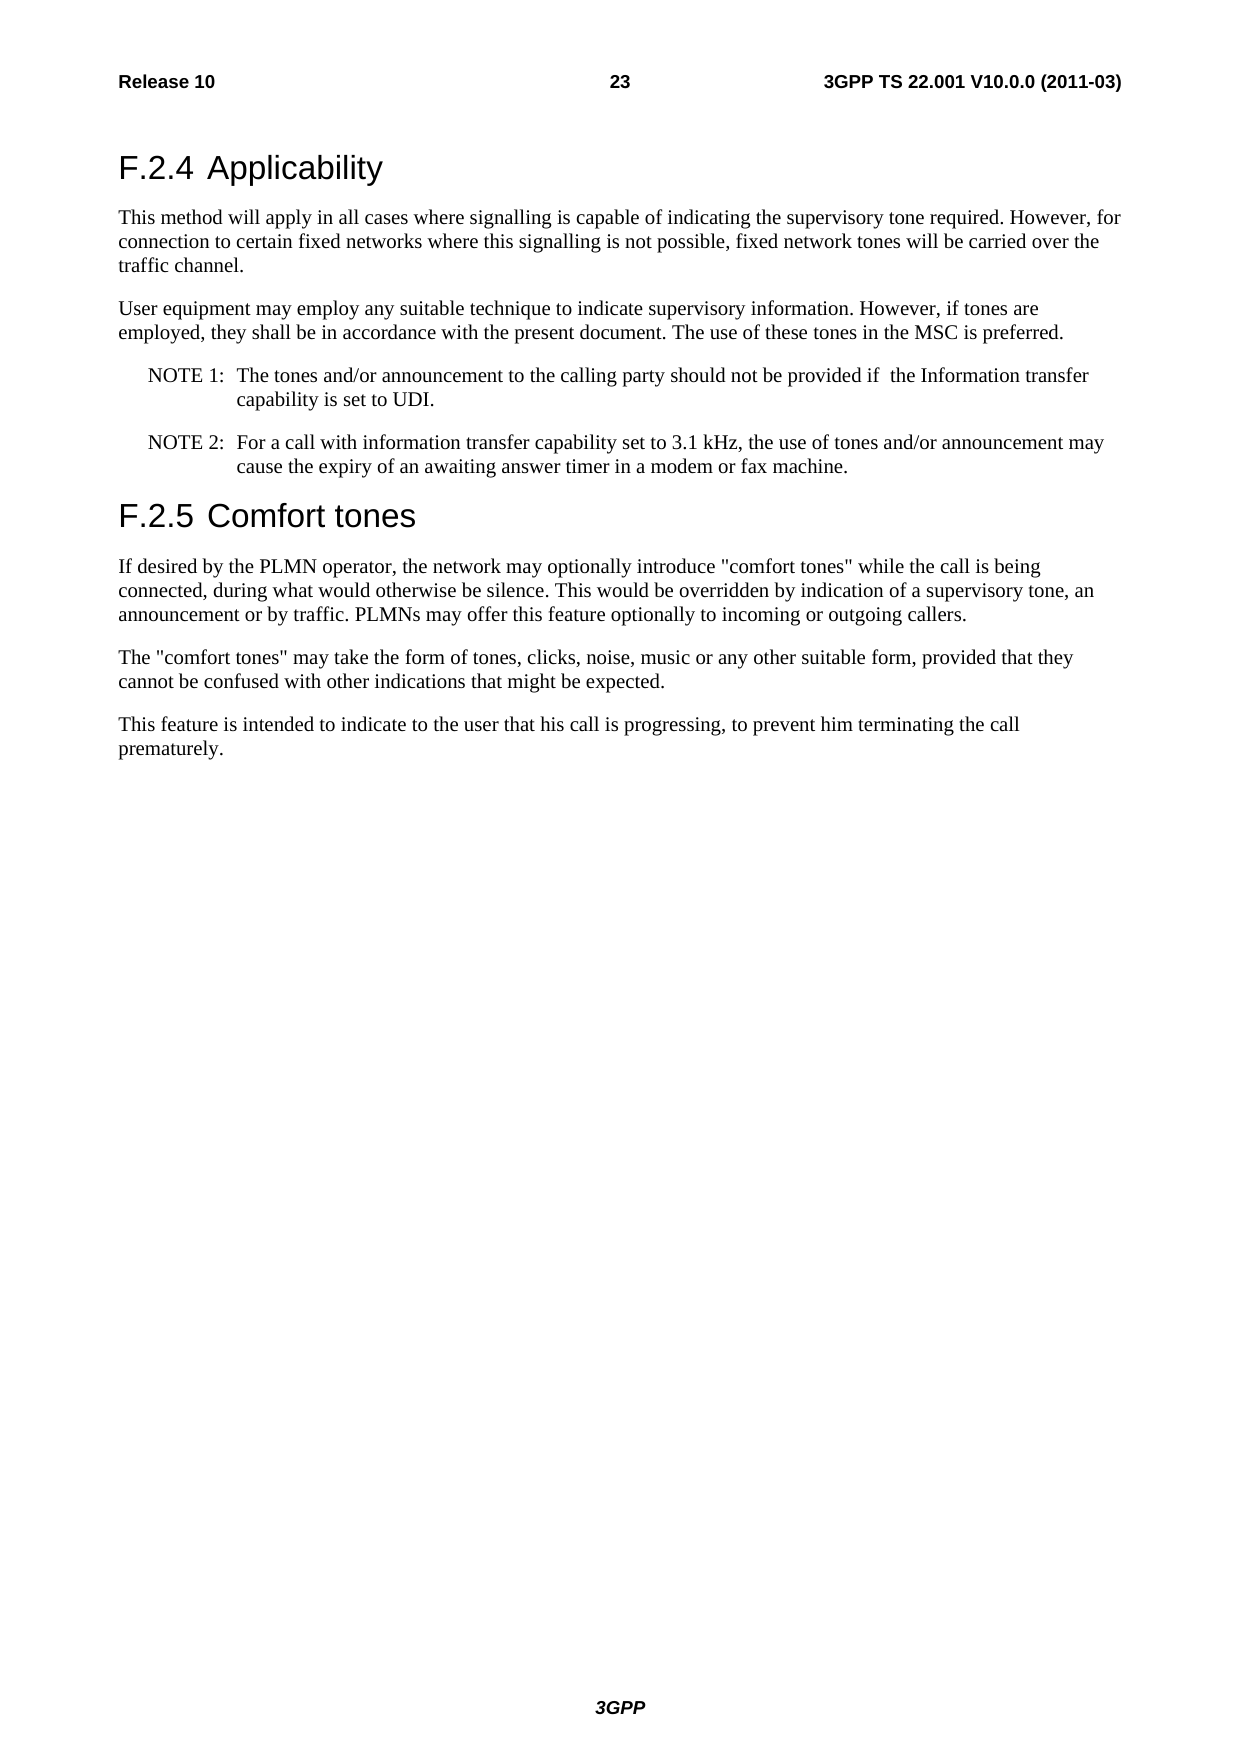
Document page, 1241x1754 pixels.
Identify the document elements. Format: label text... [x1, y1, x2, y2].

subtitle F.2.5 Comfort tones [118, 496, 1122, 535]
subtitle F.2.4 Applicability [118, 148, 1122, 186]
text If desired by the PLMN operator, the network may optionally introduce "comfort tones" while the call is being connected, during what would otherwise be silence. This would be overridden by indication of a supervisory tone, an announcement or by traffic. PLMNs may offer this feature optionally to incoming or outgoing callers. [118, 554, 1122, 626]
text This method will apply in all cases where signalling is capable of indicating the supervisory tone required. However, for connection to certain fixed networks where this signalling is not possible, fixed network tones will be carried over the traffic channel. [118, 205, 1122, 277]
text NOTE 2: For a call with information transfer capability set to 3.1 kHz, the use of tones and/or announcement may cause the expiry of an awaiting answer timer in a modem or fax machine. [148, 429, 1122, 478]
text User equipment may employ any suitable technique to indicate supervisory information. However, if tones are employed, they shall be in accordance with the present document. The use of these tones in the MSC is preferred. [118, 296, 1122, 344]
text NOTE 1: The tones and/or announcement to the calling party should not be provided if the Information transfer capability is set to UDI. [148, 363, 1122, 411]
text This feature is intended to indicate to the user that his call is progressing, to prevent him terminating the call prematurely. [118, 711, 1122, 759]
text The "comfort tones" may take the form of tones, clicks, noise, music or any other suitable form, provided that they cannot be confused with other indications that might be expected. [118, 644, 1122, 693]
